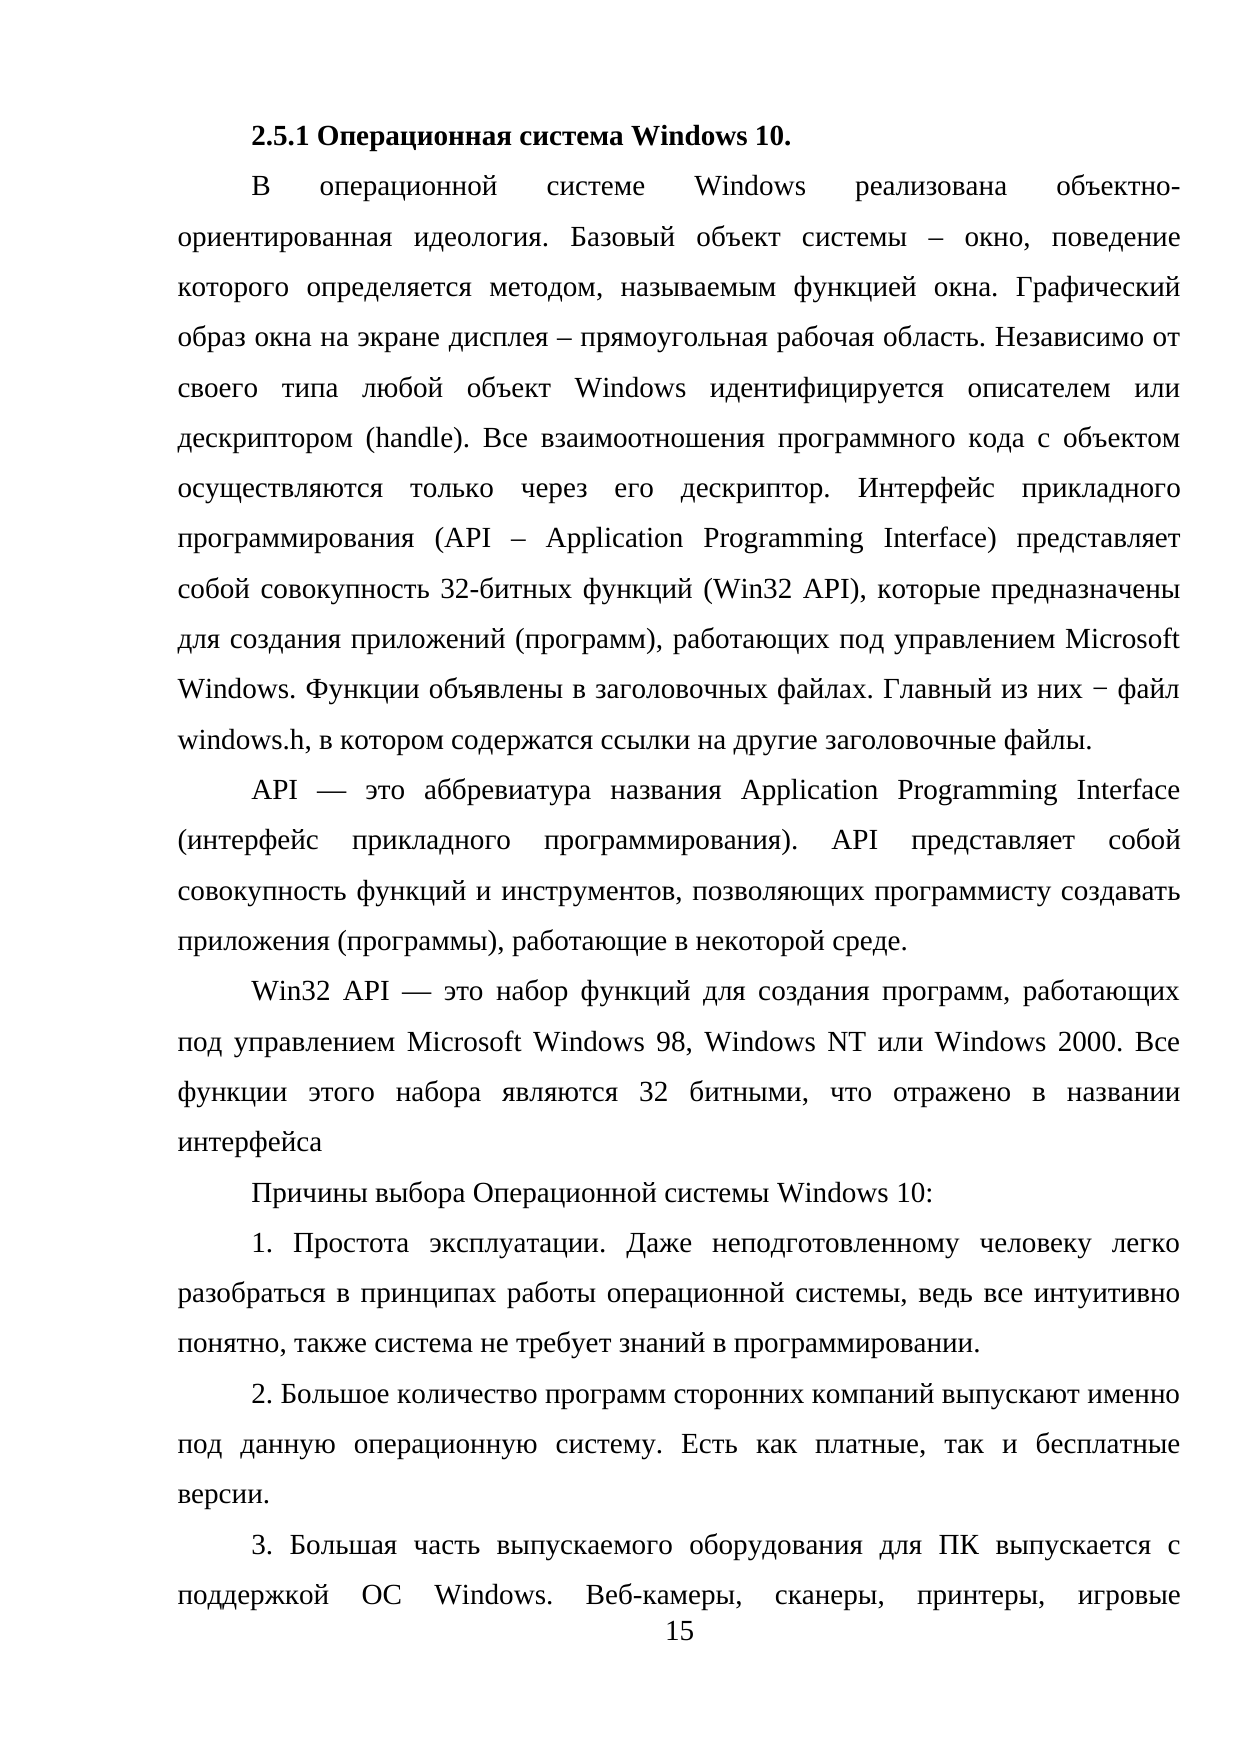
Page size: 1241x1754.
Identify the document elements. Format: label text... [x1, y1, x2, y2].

subtitle 2.5.1 Операционная система Windows 10. [177, 118, 1181, 152]
text Причины выбора Операционной системы Windows 10: [177, 1175, 1181, 1208]
text Win32 API — это набор функций для создания программ, работающих под управлением Microsoft Windows 98, Windows NT или Windows 2000. Все функции этого набора являются 32 битными, что отражено в названии интерфейса [177, 973, 1181, 1158]
text 1. Простота эксплуатации. Даже неподготовленному человеку легко разобраться в принципах работы операционной системы, ведь все интуитивно понятно, также система не требует знаний в программировании. [177, 1225, 1181, 1359]
text В операционной системе Windows реализована объектно-ориентированная идеология. Базовый объект системы – окно, поведение которого определяется методом, называемым функцией окна. Графический образ окна на экране дисплея – прямоугольная рабочая область. Независимо от своего типа любой объект Windows идентифицируется описателем или дескриптором (handle). Все взаимоотношения программного кода с объектом осуществляются только через его дескриптор. Интерфейс прикладного программирования (API – Application Programming Interface) представляет собой совокупность 32-битных функций (Win32 API), которые предназначены для создания приложений (программ), работающих под управлением Microsoft Windows. Функции объявлены в заголовочных файлах. Главный из них − файл windows.h, в котором содержатся ссылки на другие заголовочные файлы. [177, 168, 1181, 755]
text API — это аббревиатура названия Application Programming Interface (интерфейс прикладного программирования). API представляет собой совокупность функций и инструментов, позволяющих программисту создавать приложения (программы), работающие в некоторой среде. [177, 772, 1181, 957]
text 2. Большое количество программ сторонних компаний выпускают именно под данную операционную систему. Есть как платные, так и бесплатные версии. [177, 1376, 1181, 1510]
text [177, 1527, 1181, 1611]
